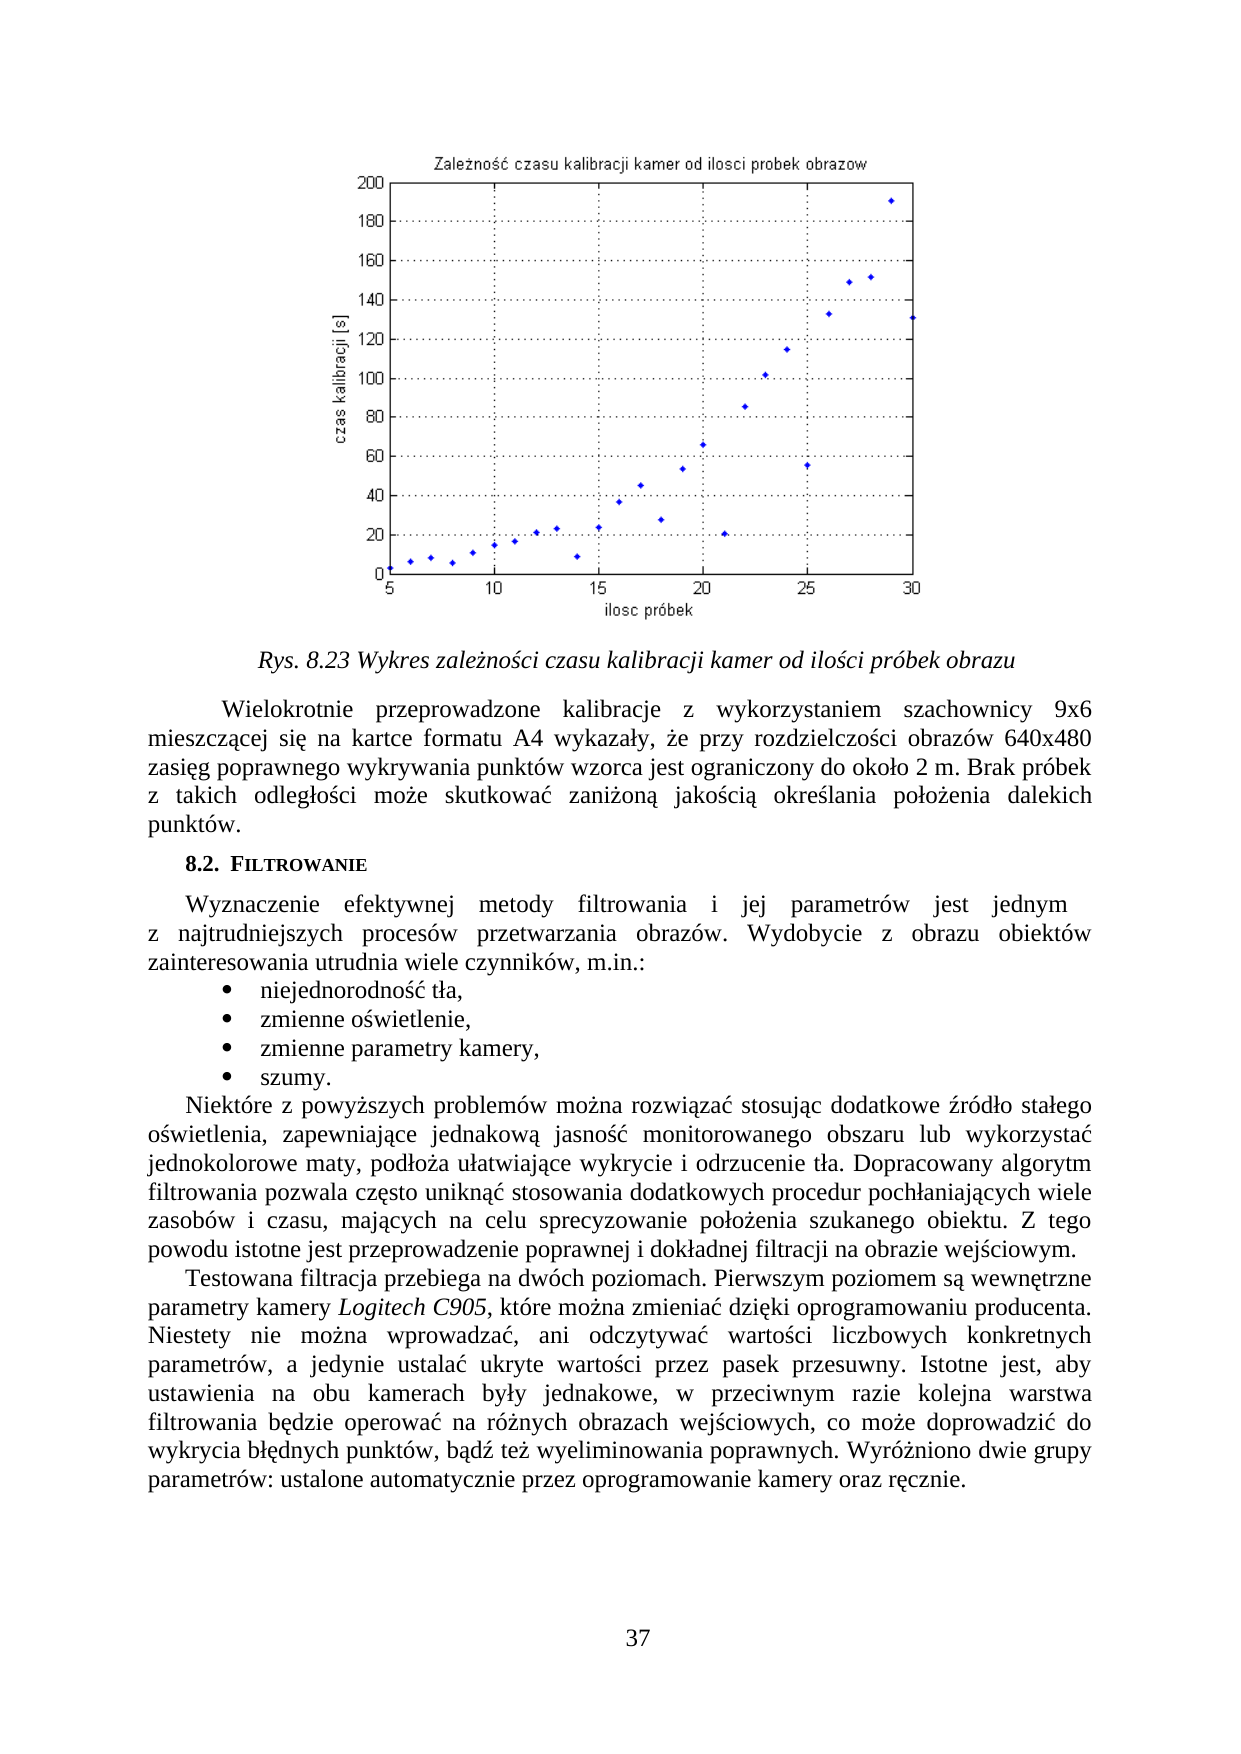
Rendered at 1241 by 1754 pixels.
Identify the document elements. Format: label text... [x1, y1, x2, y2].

list zmienne parametry kamery, [223, 1033, 1093, 1062]
subtitle Filtrowanie [185, 851, 1093, 877]
list szumy. [223, 1062, 1093, 1091]
list niejednorodność tła, [223, 976, 1093, 1004]
text Niektóre z powyższych problemów można rozwiązać stosując dodatkowe źródło stałego oświetlenia, zapewniające jednakową jasność monitorowanego obszaru lub wykorzystać jednokolorowe maty, podłoża ułatwiające wykrycie i odrzucenie tła. Dopracowany algorytm filtrowania pozwala często uniknąć stosowania dodatkowych procedur pochłaniających wiele zasobów i czasu, mających na celu sprecyzowanie położenia szukanego obiektu. Z tego powodu istotne jest przeprowadzenie poprawnej i dokładnej filtracji na obrazie wejściowym. [148, 1091, 1093, 1263]
list zmienne oświetlenie, [223, 1004, 1093, 1033]
text Testowana filtracja przebiega na dwóch poziomach. Pierwszym poziomem są wewnętrzne parametry kamery Logitech C905, które można zmieniać dzięki oprogramowaniu producenta. Niestety nie można wprowadzać, ani odczytywać wartości liczbowych konkretnych parametrów, a jedynie ustalać ukryte wartości przez pasek przesuwny. Istotne jest, aby ustawienia na obu kamerach były jednakowe, w przeciwnym razie kolejna warstwa filtrowania będzie operować na różnych obrazach wejściowych, co może doprowadzić do wykrycia błędnych punktów, bądź też wyeliminowania poprawnych. Wyróżniono dwie grupy parametrów: ustalone automatycznie przez oprogramowanie kamery oraz ręcznie. [148, 1263, 1093, 1493]
picture [302, 147, 976, 626]
text Wyznaczenie efektywnej metody filtrowania i jej parametrów jest jednym z najtrudniejszych procesów przetwarzania obrazów. Wydobycie z obrazu obiektów zainteresowania utrudnia wiele czynników, m.in.: [148, 889, 1093, 976]
text Wielokrotnie przeprowadzone kalibracje z wykorzystaniem szachownicy 9x6 mieszczącej się na kartce formatu A4 wykazały, że przy rozdzielczości obrazów 640x480 zasięg poprawnego wykrywania punktów wzorca jest ograniczony do około 2 m. Brak próbek z takich odległości może skutkować zaniżoną jakością określania położenia dalekich punktów. [148, 694, 1093, 838]
